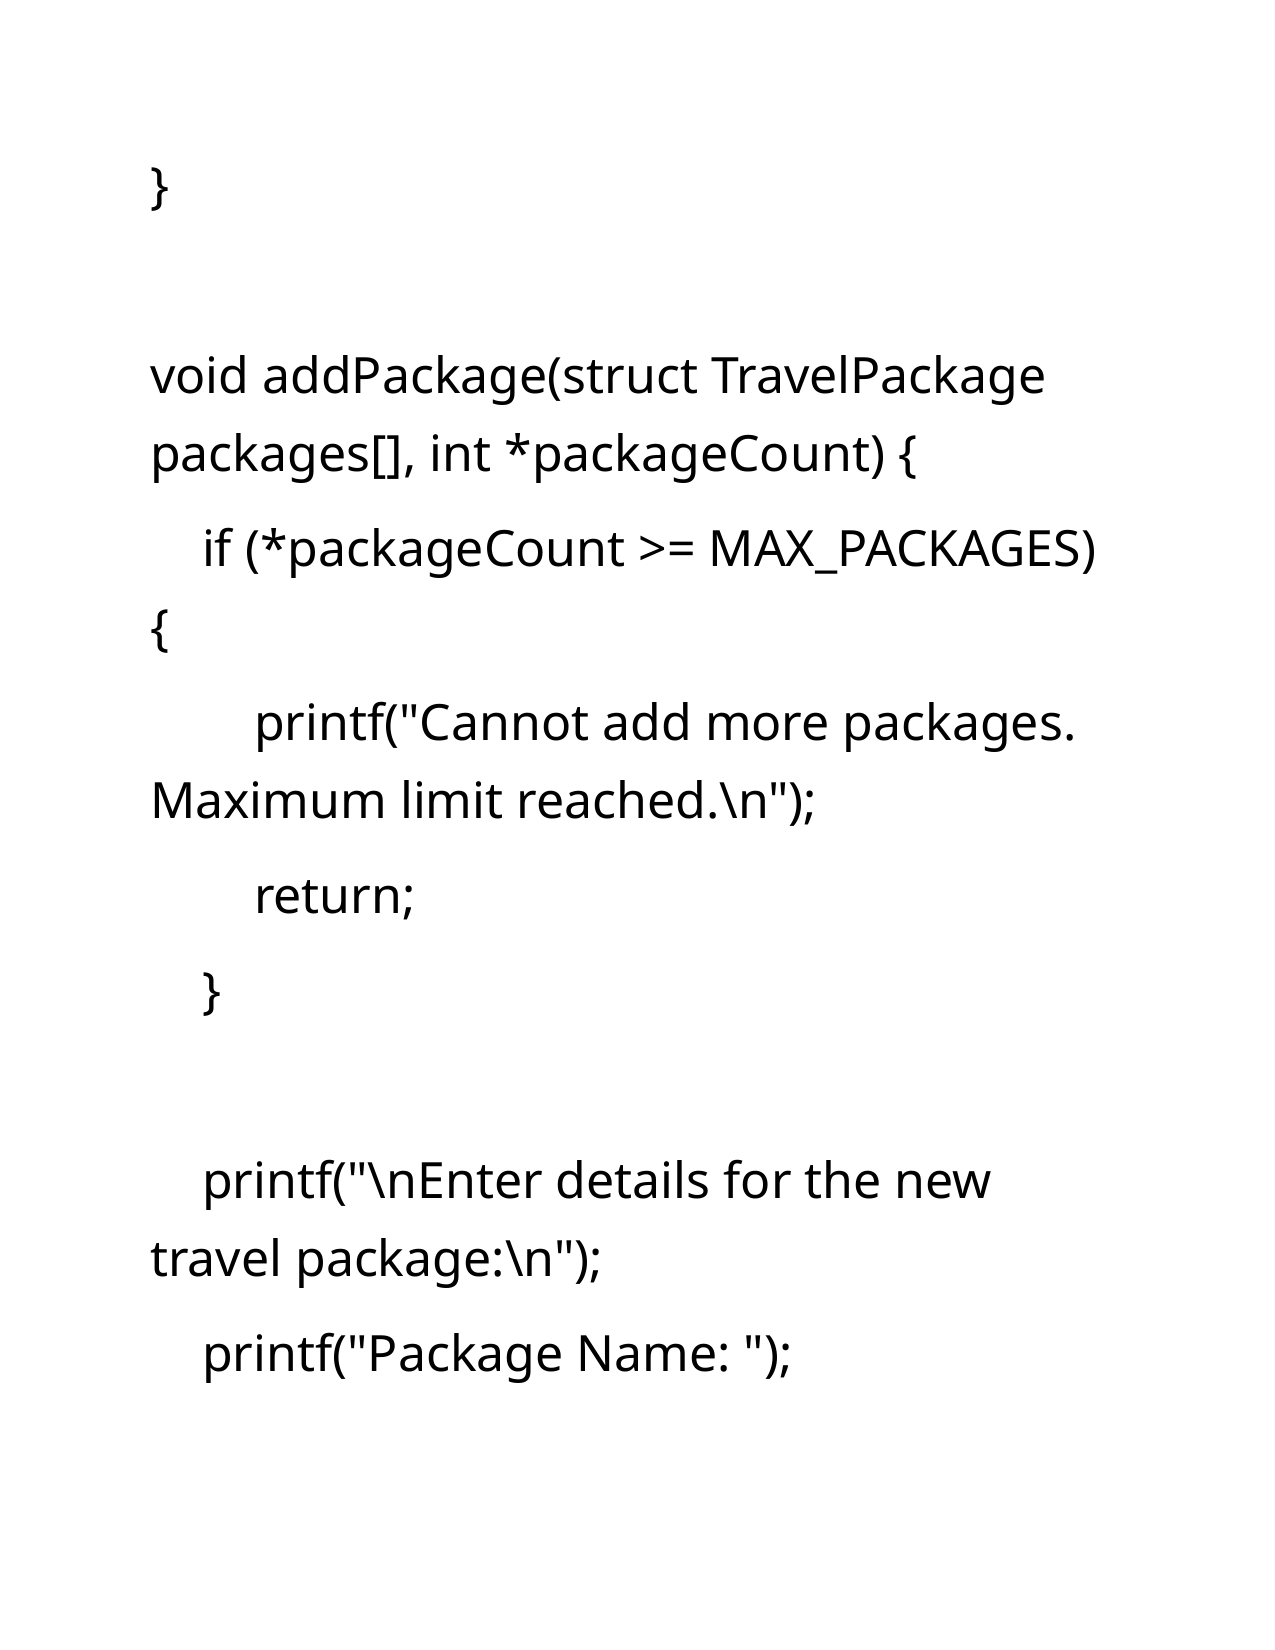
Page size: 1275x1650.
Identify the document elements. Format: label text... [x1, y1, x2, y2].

text } [150, 955, 1125, 1023]
text if (*packageCount >= MAX_PACKAGES) { [150, 513, 1125, 660]
text printf("\nEnter details for the new travel package:\n"); [150, 1145, 1125, 1291]
text void addPackage(struct TravelPackage packages[], int *packageCount) { [150, 340, 1125, 486]
text return; [150, 860, 1125, 928]
text printf("Cannot add more packages. Maximum limit reached.\n"); [150, 687, 1125, 833]
text } [150, 150, 1125, 218]
text printf("Package Name: "); [150, 1318, 1125, 1386]
